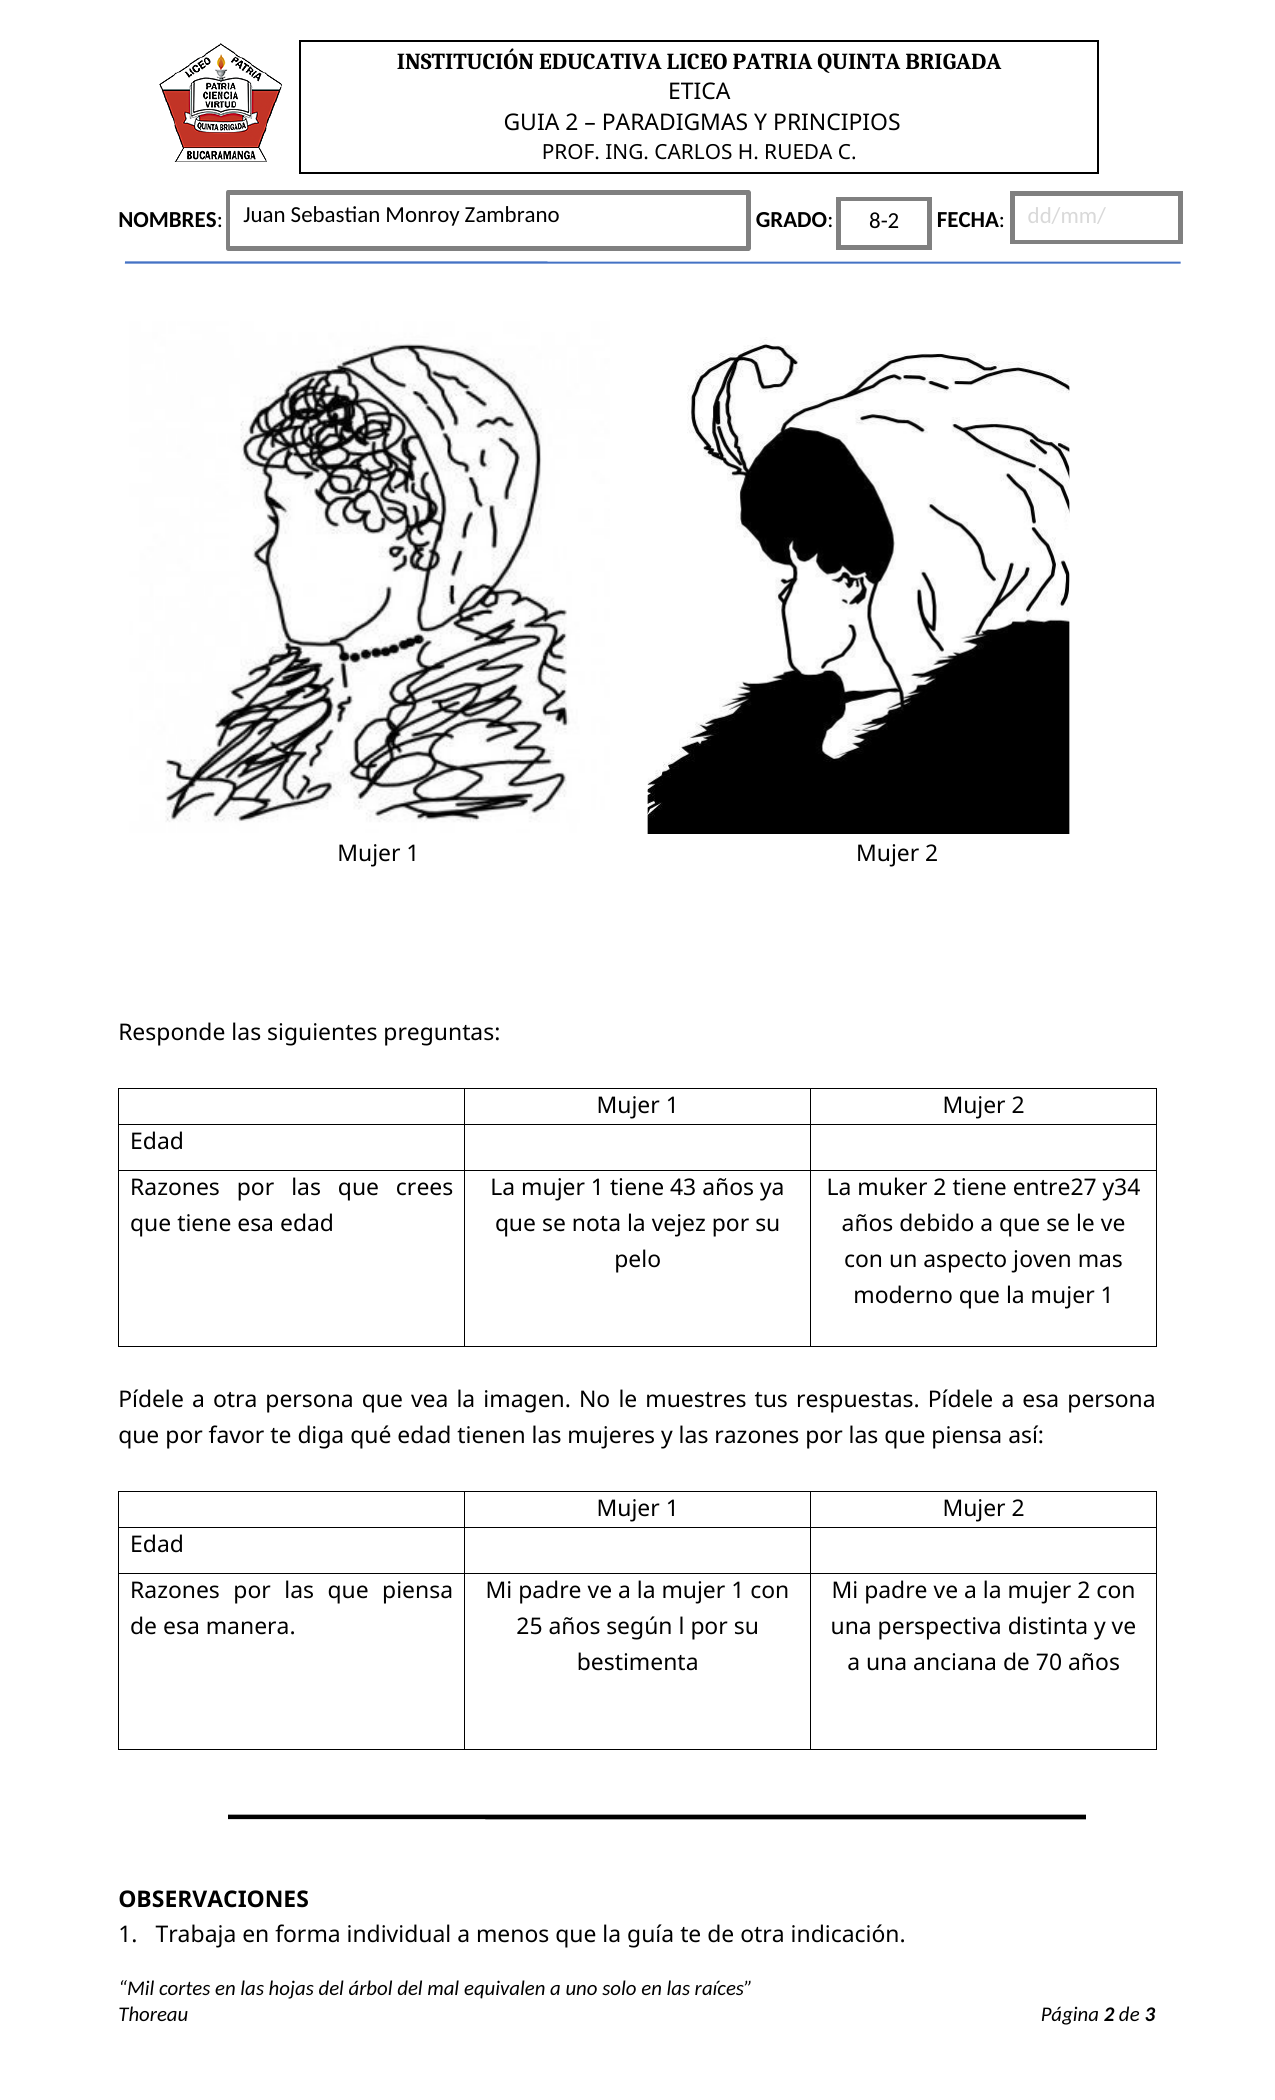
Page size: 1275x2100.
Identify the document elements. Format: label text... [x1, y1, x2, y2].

table_cell Mujer 1 [119, 838, 637, 872]
table_cell La mujer 1 tiene 43 años ya que se nota la vejez por su pelo [465, 1171, 810, 1346]
picture [159, 43, 282, 162]
table_cell Edad [119, 1125, 464, 1170]
table_cell [465, 1125, 810, 1170]
table_cell Razones por las que piensa de esa manera. [119, 1574, 464, 1749]
table_header [638, 289, 1156, 837]
table_cell Razones por las que crees que tiene esa edad [119, 1171, 464, 1346]
table_header Mujer 2 [811, 1089, 1156, 1124]
text Pídele a otra persona que vea la imagen. No le muestres tus respuestas. Pídele a esa persona que por favor te diga qué edad tienen las mujeres y las razones por las que piensa así: [118, 1383, 1157, 1450]
table_cell Mujer 2 [638, 838, 1156, 872]
table_cell [811, 1528, 1156, 1573]
picture [647, 321, 1070, 834]
table_header [119, 1089, 464, 1124]
table_cell [465, 1528, 810, 1573]
table_cell La muker 2 tiene entre27 y34 años debido a que se le ve con un aspecto joven mas moderno que la mujer 1 [811, 1171, 1156, 1346]
table_header Mujer 2 [811, 1492, 1156, 1527]
table_header Mujer 1 [465, 1492, 810, 1527]
table_cell Mi padre ve a la mujer 1 con 25 años según l por su bestimenta [465, 1574, 810, 1749]
table_cell [811, 1125, 1156, 1170]
list Trabaja en forma individual a menos que la guía te de otra indicación. [118, 1918, 1157, 1950]
table_header Mujer 1 [465, 1089, 810, 1124]
picture [128, 321, 611, 833]
table_header [119, 1492, 464, 1527]
table_header [119, 289, 637, 837]
text Responde las siguientes preguntas: [118, 1016, 1157, 1047]
table_cell Edad [119, 1528, 464, 1573]
text OBSERVACIONES [118, 1882, 1157, 1914]
table_cell Mi padre ve a la mujer 2 con una perspectiva distinta y ve a una anciana de 70 años [811, 1574, 1156, 1749]
